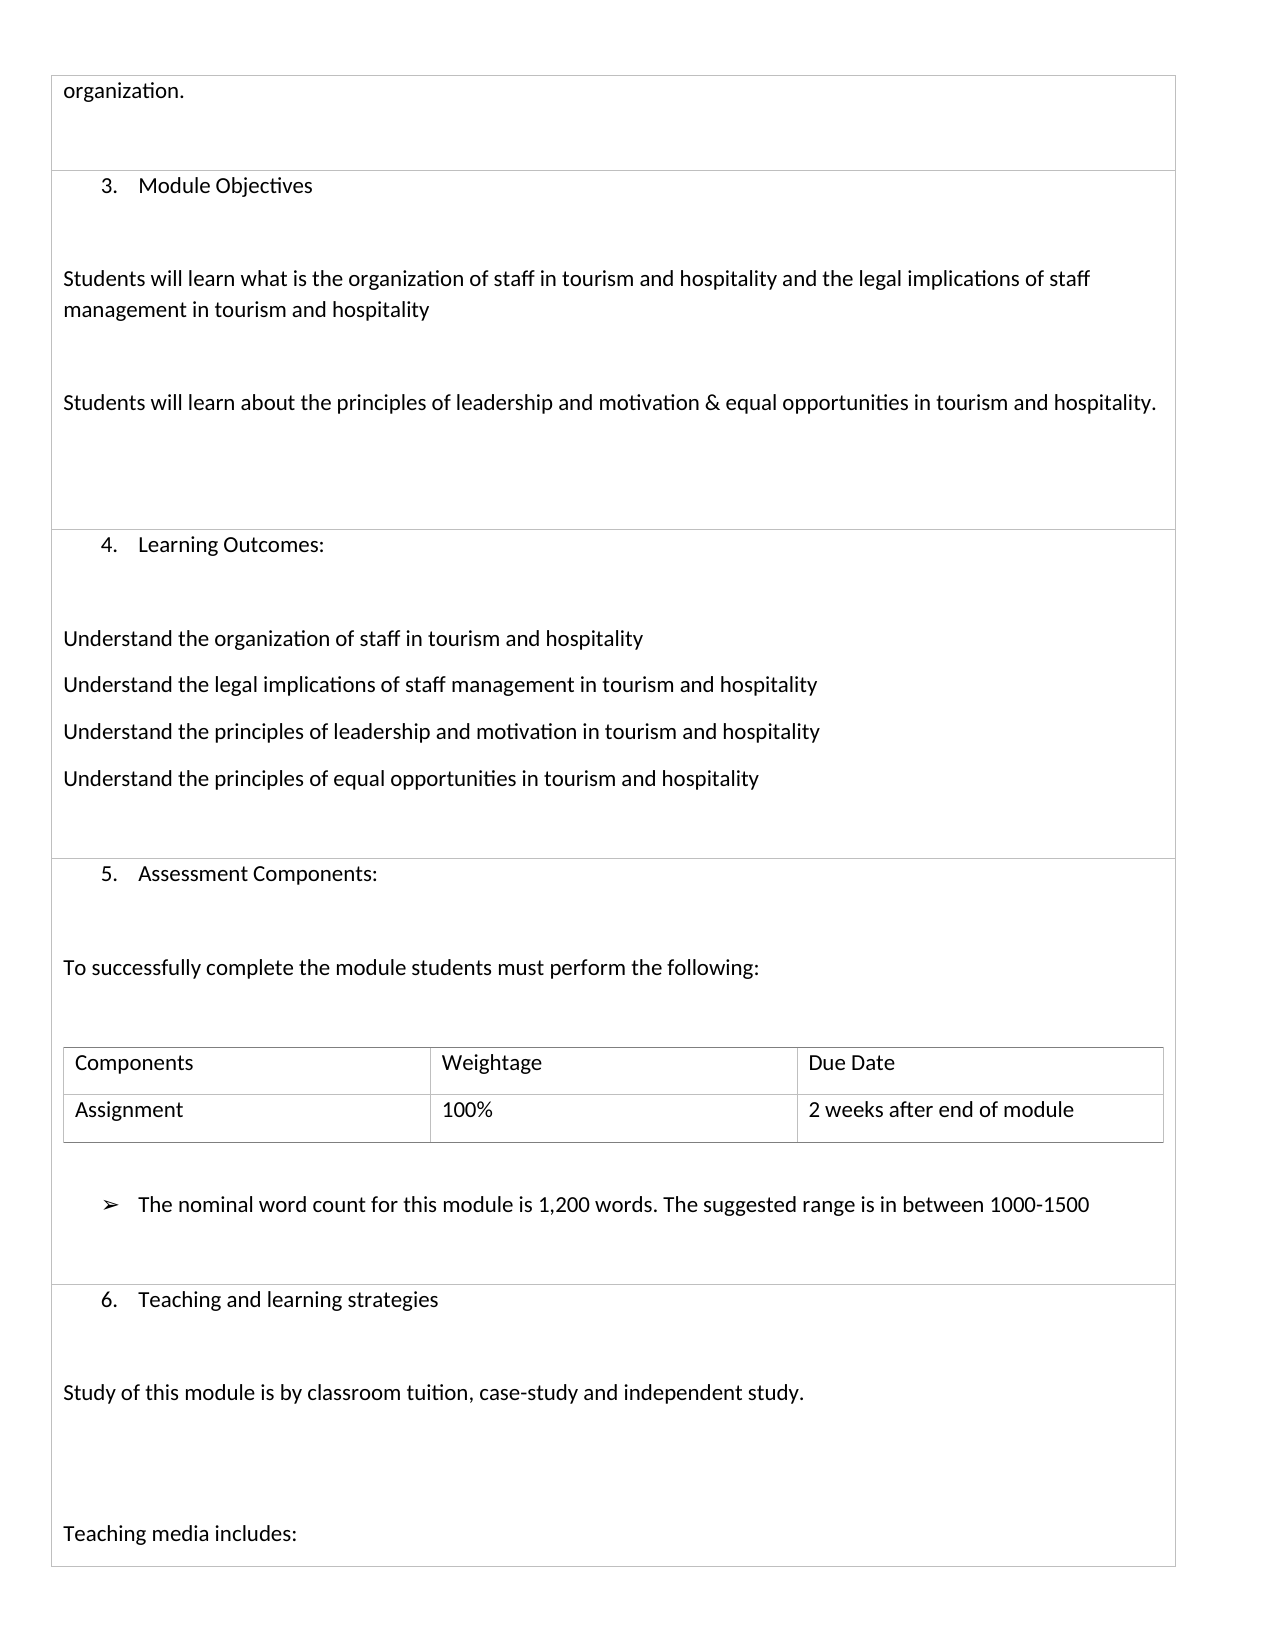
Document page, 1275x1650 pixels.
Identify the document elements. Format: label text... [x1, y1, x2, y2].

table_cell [52, 1285, 1175, 1566]
table_cell Module Objectives Students will learn what is the organization of staff in tourism and hospitality and the legal implications of staff management in tourism and hospitality Students will learn about the principles of leadership and motivation & equal opportunities in tourism and hospitality. [52, 171, 1175, 529]
table_cell Assessment Components: To successfully complete the module students must perform the following: The nominal word count for this module is 1,200 words. The suggested range is in between 1000-1500 [52, 859, 1175, 1284]
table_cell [52, 76, 1175, 170]
table_cell Learning Outcomes: Understand the organization of staff in tourism and hospitality Understand the legal implications of staff management in tourism and hospitality Understand the principles of leadership and motivation in tourism and hospitality Understand the principles of equal opportunities in tourism and hospitality [52, 530, 1175, 858]
